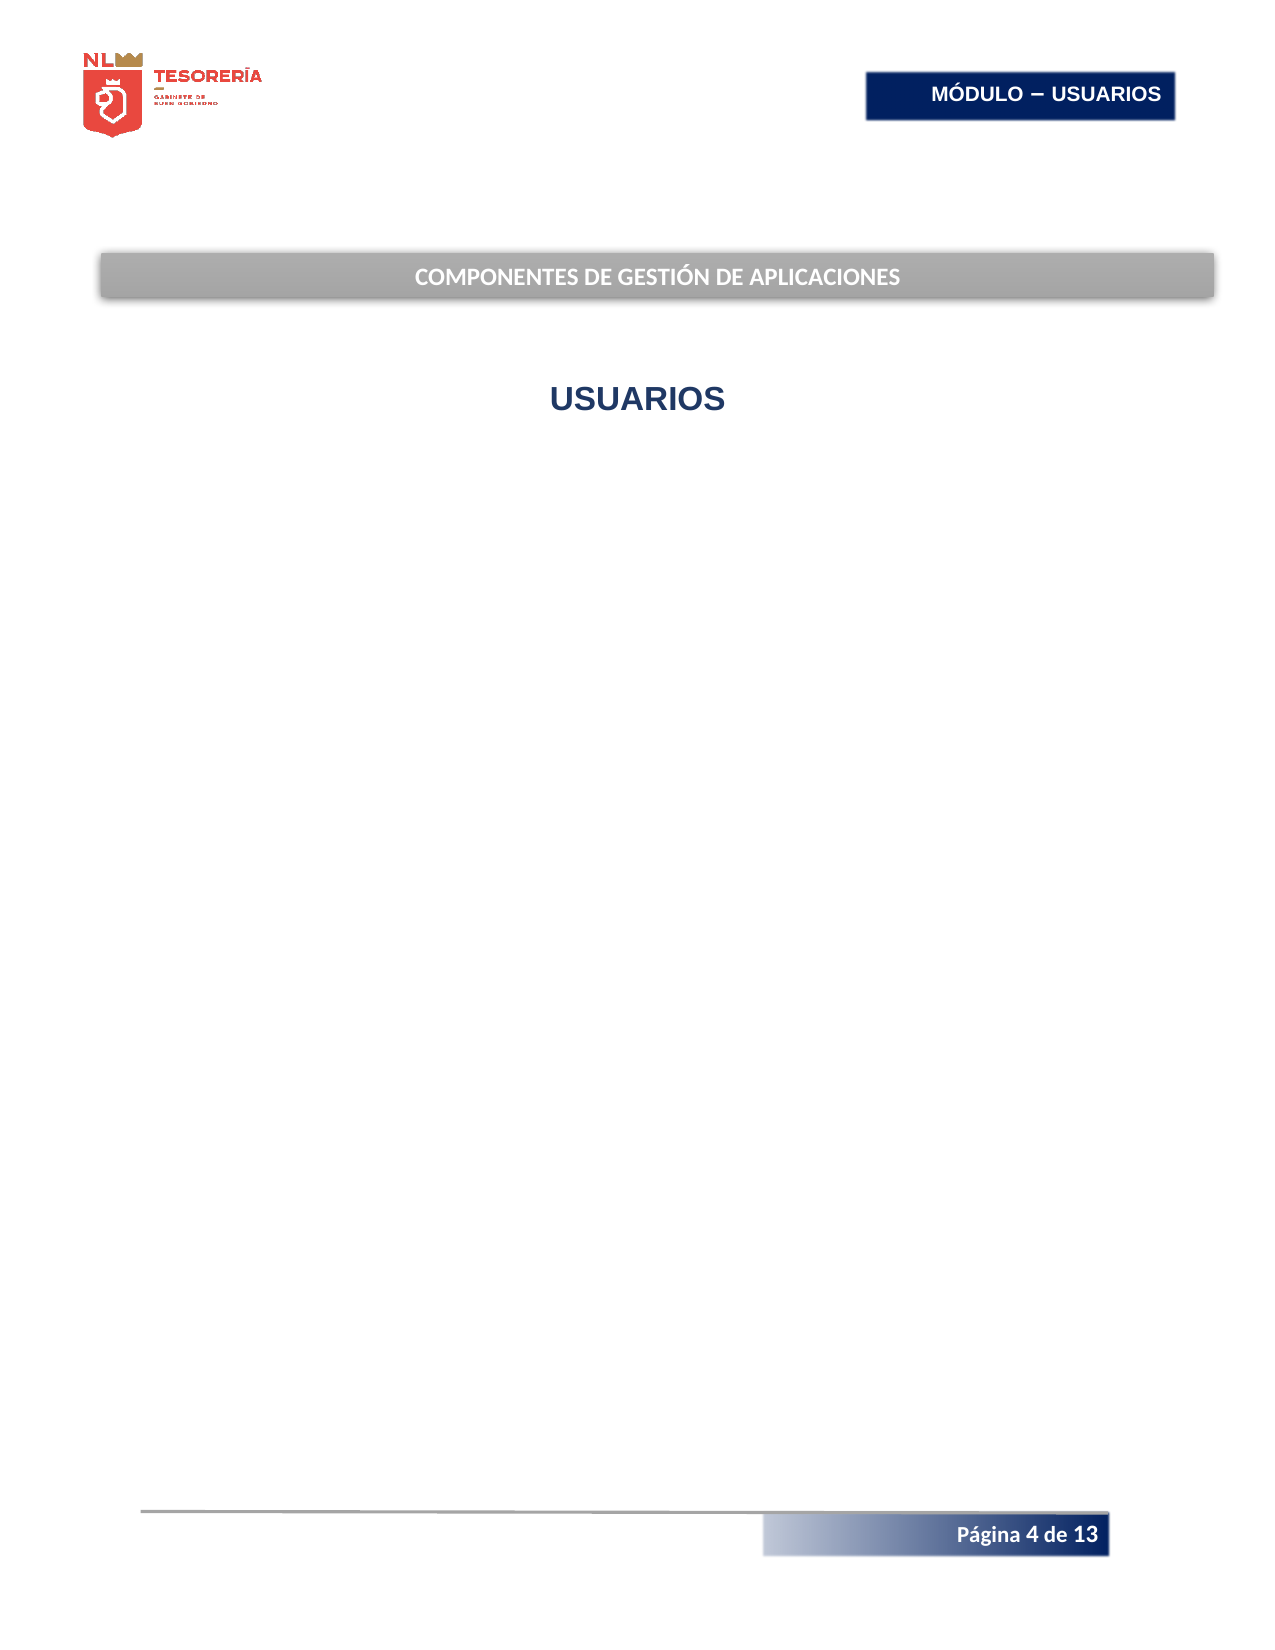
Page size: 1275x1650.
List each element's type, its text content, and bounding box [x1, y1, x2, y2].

picture [79, 43, 264, 140]
subtitle USUARIOS [177, 379, 1098, 418]
